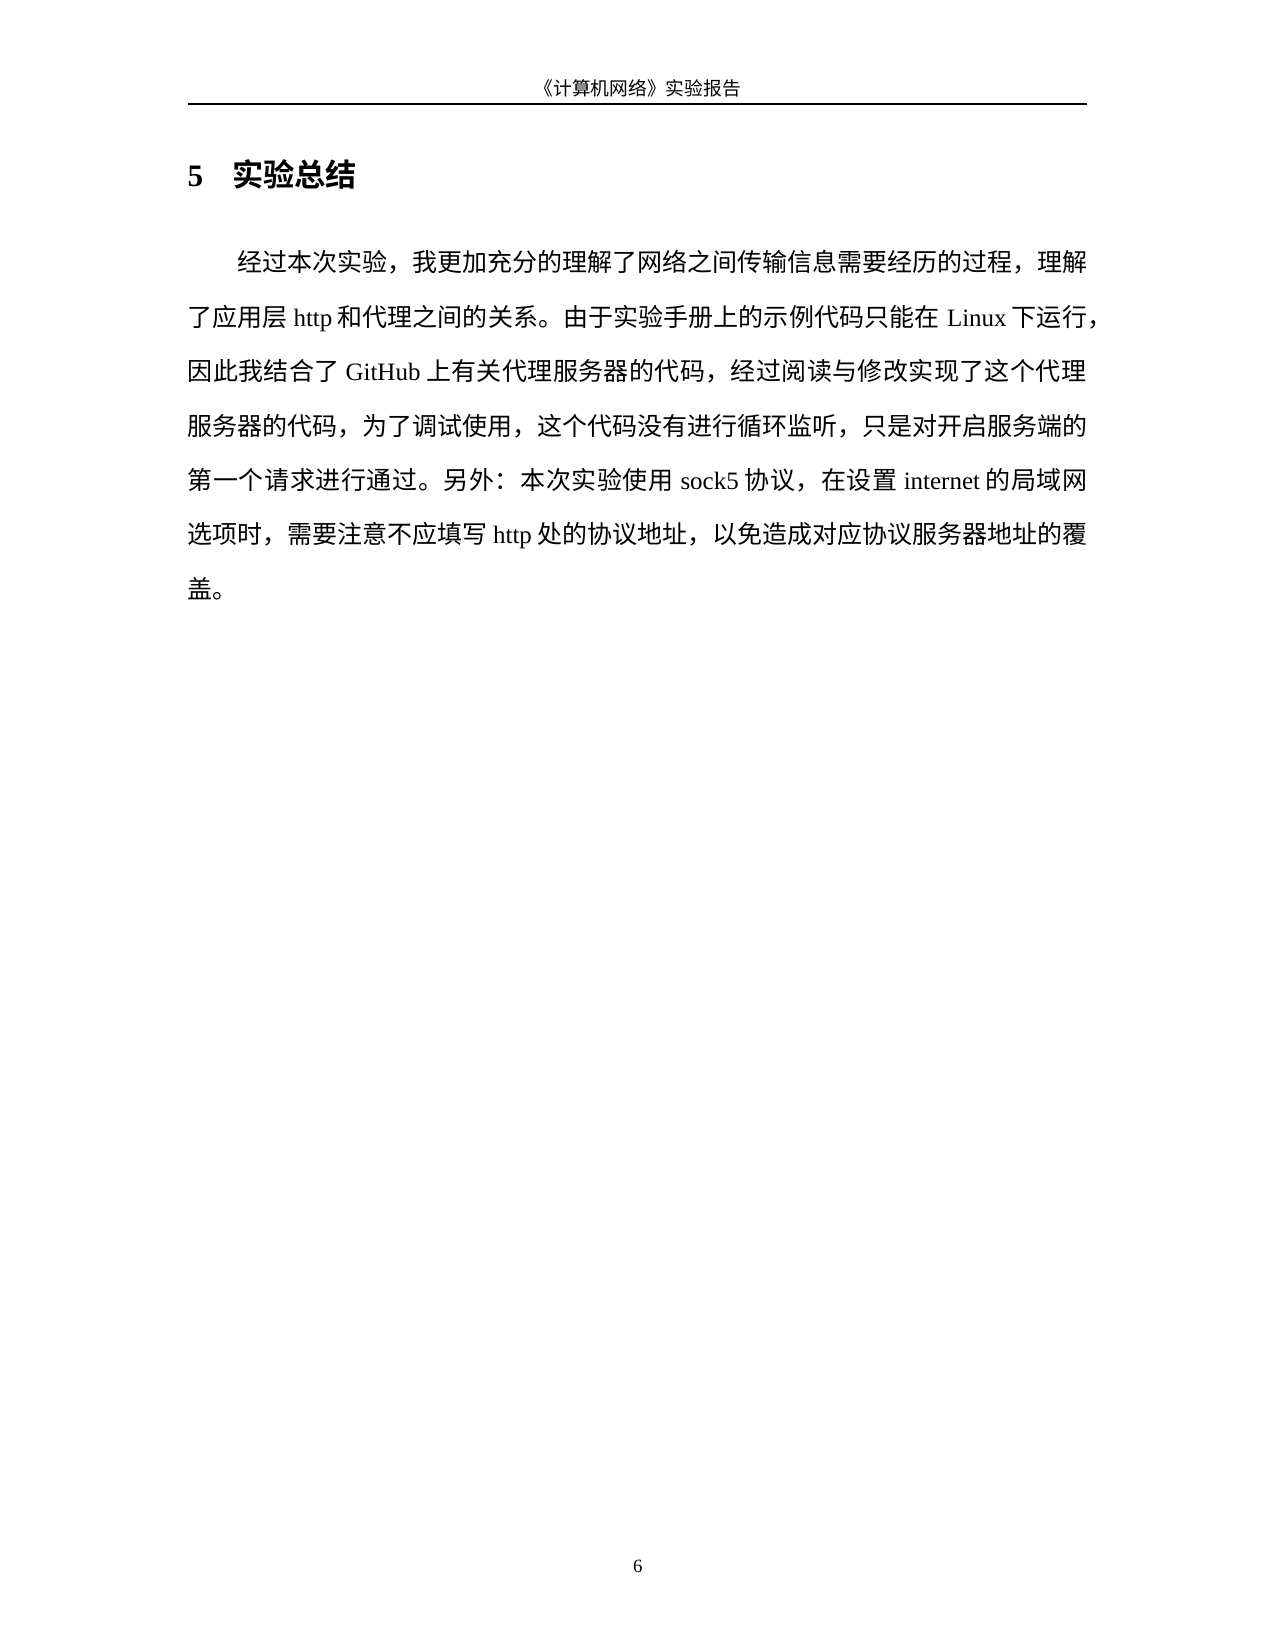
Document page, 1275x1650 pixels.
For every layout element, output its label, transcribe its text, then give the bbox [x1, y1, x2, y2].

list 经过本次实验，我更加充分的理解了网络之间传输信息需要经历的过程，理解了应用层http和代理之间的关系。由于实验手册上的示例代码只能在Linux下运行，因此我结合了GitHub上有关代理服务器的代码，经过阅读与修改实现了这个代理服务器的代码，为了调试使用，这个代码没有进行循环监听，只是对开启服务端的第一个请求进行通过。另外：本次实验使用sock5协议，在设置internet的局域网选项时，需要注意不应填写http处的协议地址，以免造成对应协议服务器地址的覆盖。 [187, 243, 1087, 605]
subtitle 实验总结 [187, 150, 1087, 195]
